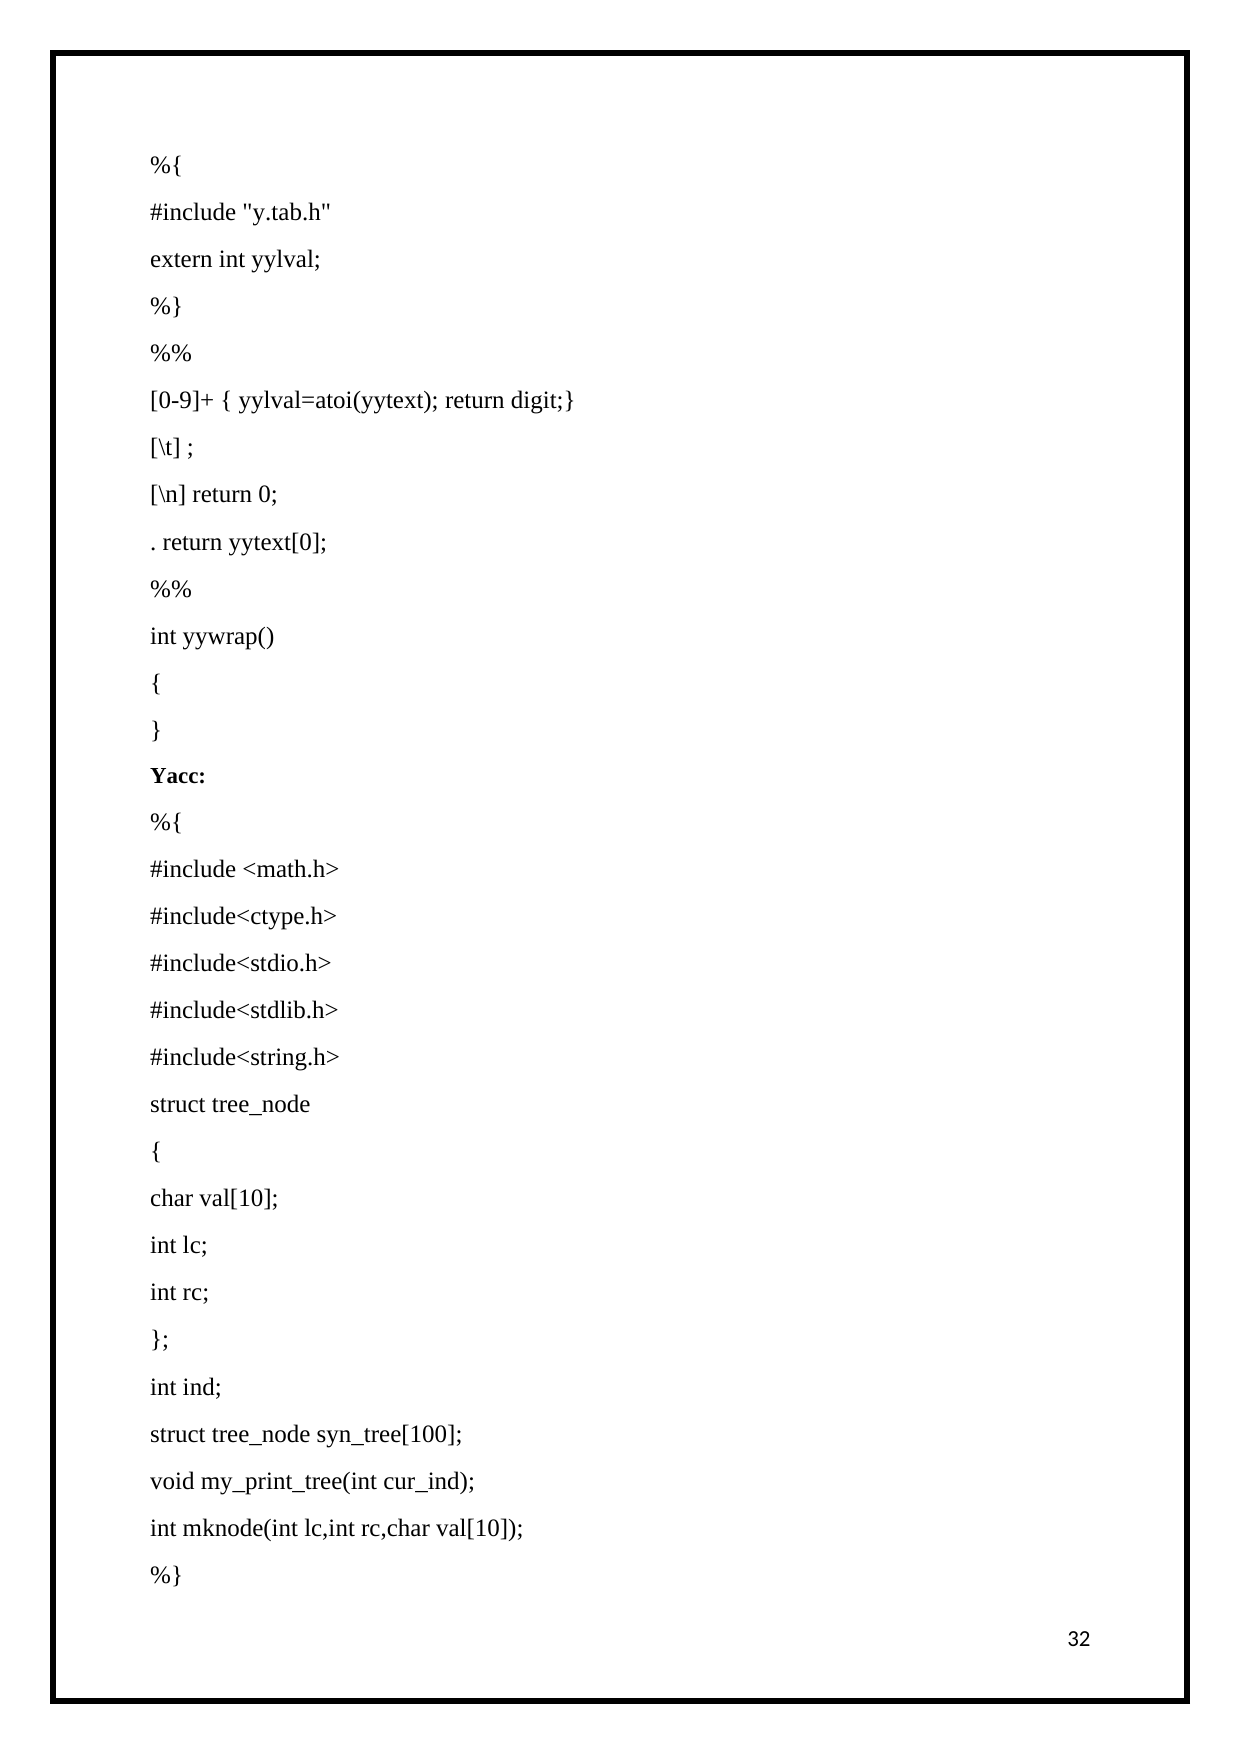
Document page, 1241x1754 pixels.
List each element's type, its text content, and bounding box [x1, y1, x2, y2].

text int ind; [150, 1372, 1090, 1400]
text %{ [150, 807, 1090, 835]
text . return yytext[0]; [150, 527, 1090, 555]
text struct tree_node [150, 1089, 1090, 1118]
text #include "y.tab.h" [150, 197, 1090, 226]
text void my_print_tree(int cur_ind); [150, 1466, 1090, 1494]
text %{ [150, 150, 1090, 179]
text #include<stdio.h> [150, 948, 1090, 977]
text Yacc: [150, 762, 1090, 788]
text int rc; [150, 1277, 1090, 1306]
text } [150, 715, 1090, 744]
text int mknode(int lc,int rc,char val[10]); [150, 1513, 1090, 1542]
text struct tree_node syn_tree[100]; [150, 1419, 1090, 1447]
text int yywrap() [150, 621, 1090, 649]
text char val[10]; [150, 1183, 1090, 1212]
text %% [150, 574, 1090, 602]
text [0-9]+ { yylval=atoi(yytext); return digit;} [150, 385, 1090, 414]
text #include<ctype.h> [150, 901, 1090, 929]
text %} [150, 291, 1090, 320]
text #include <math.h> [150, 854, 1090, 882]
text %} [150, 1560, 1090, 1589]
text int lc; [150, 1230, 1090, 1259]
text extern int yylval; [150, 244, 1090, 273]
text { [150, 668, 1090, 697]
text %% [150, 338, 1090, 367]
text [\t] ; [150, 432, 1090, 461]
text [\n] return 0; [150, 479, 1090, 508]
text #include<stdlib.h> [150, 995, 1090, 1024]
text #include<string.h> [150, 1042, 1090, 1071]
text }; [150, 1324, 1090, 1353]
text { [150, 1136, 1090, 1165]
